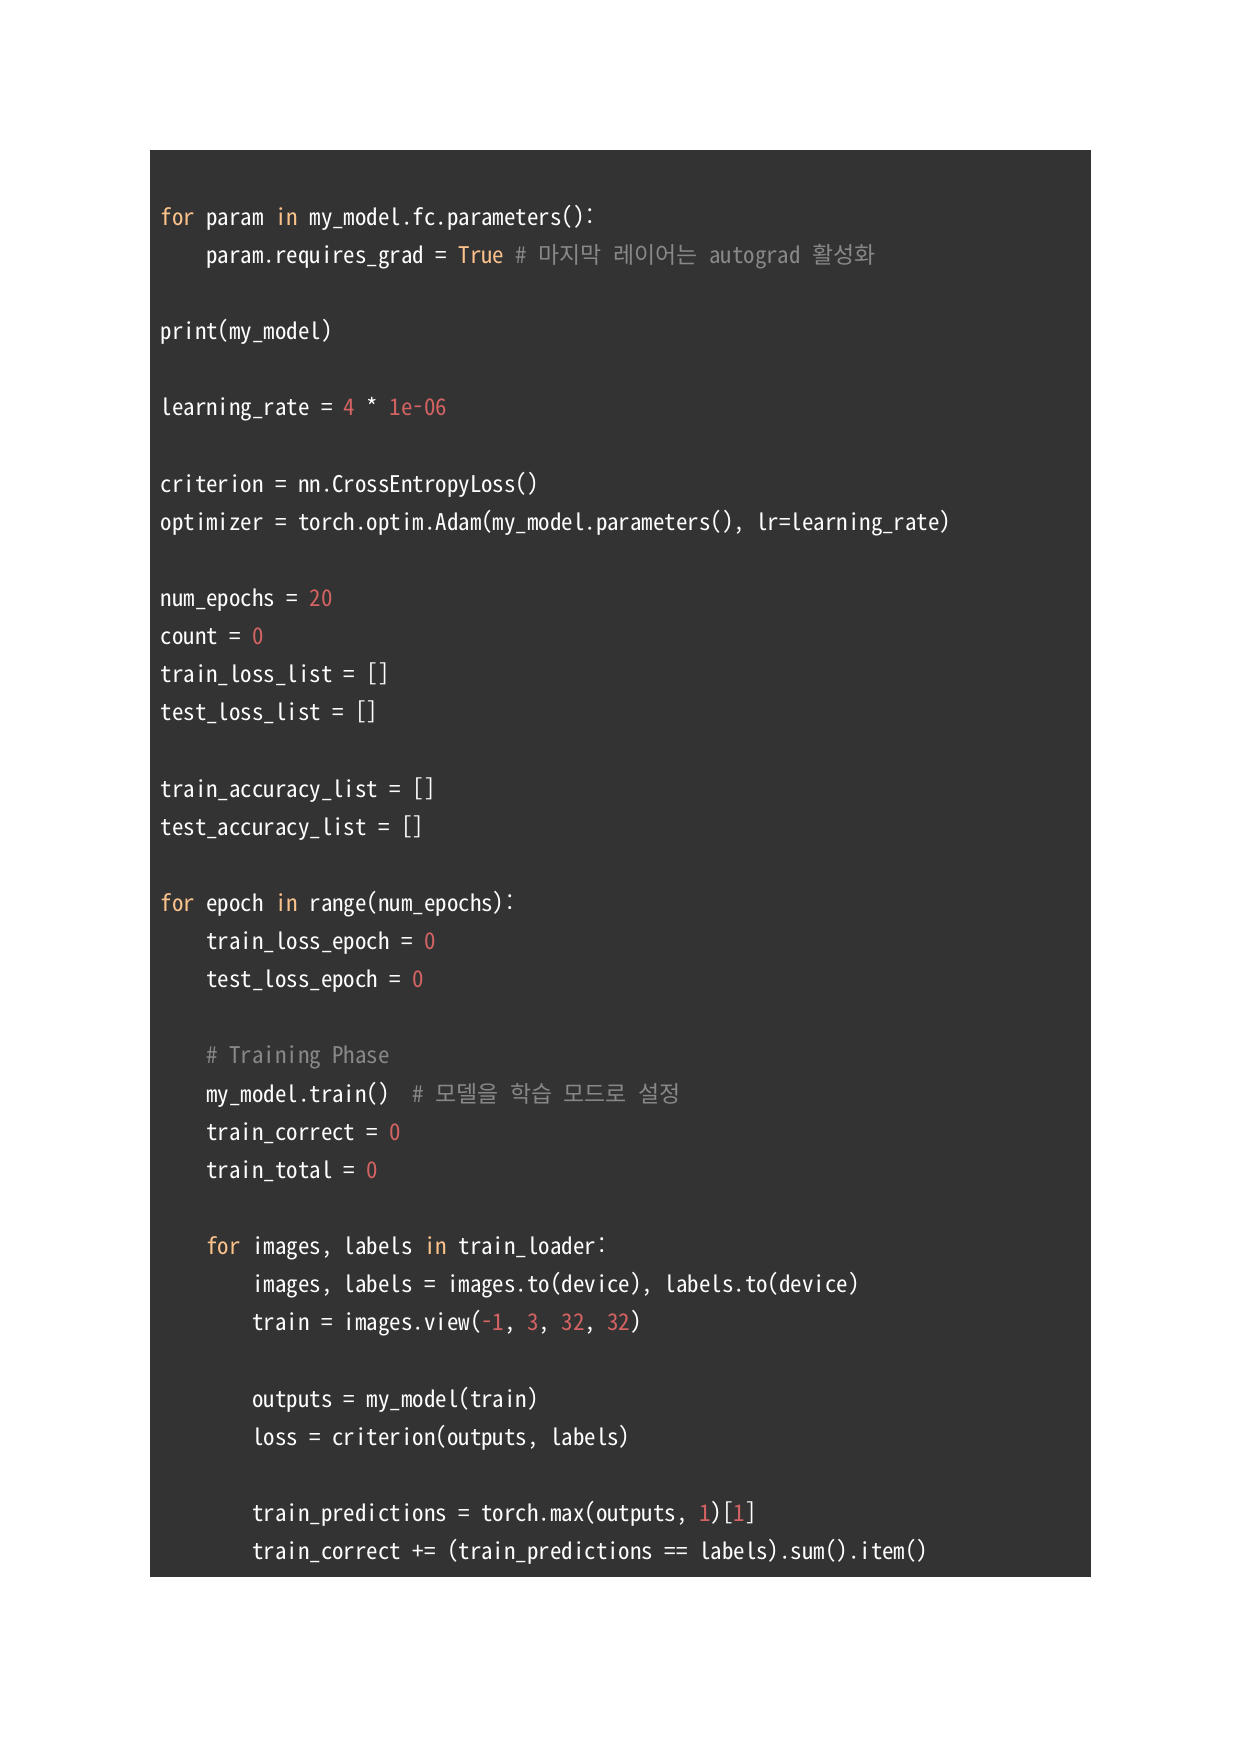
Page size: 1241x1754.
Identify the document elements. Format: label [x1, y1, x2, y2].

table_header [150, 150, 1091, 1577]
